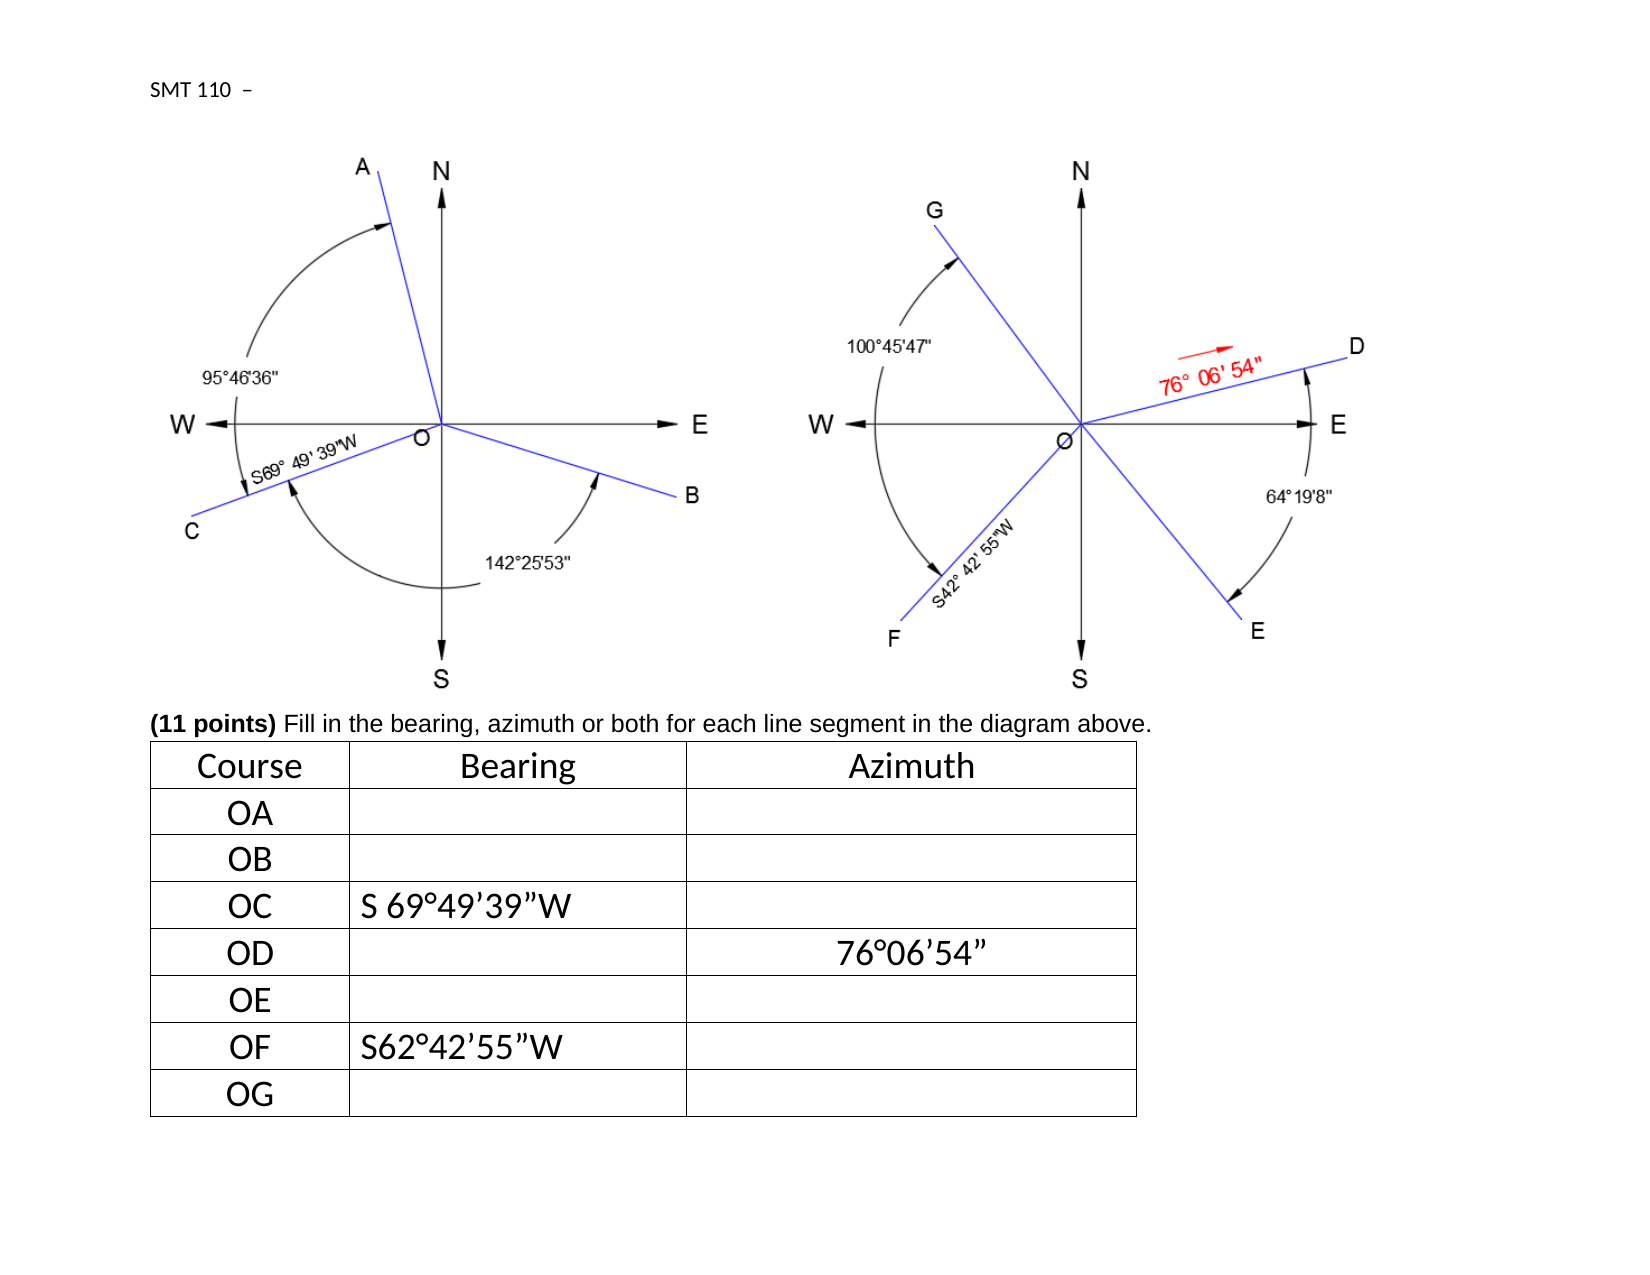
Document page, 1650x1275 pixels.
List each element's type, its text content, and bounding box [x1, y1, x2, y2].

picture [150, 150, 1409, 691]
table_cell OD [151, 929, 349, 975]
table_cell [350, 835, 686, 881]
table_cell [687, 1070, 1136, 1116]
table_cell OF [151, 1023, 349, 1069]
table_cell S62°42’55”W [350, 1023, 686, 1069]
table_cell OC [151, 882, 349, 928]
table_header Bearing [350, 742, 686, 787]
table_cell OA [151, 789, 349, 834]
table_cell OE [151, 976, 349, 1022]
table_cell [687, 789, 1136, 834]
table_cell 76°06’54” [687, 929, 1136, 975]
table_header Azimuth [687, 742, 1136, 787]
table_cell S 69°49’39”W [350, 882, 686, 928]
text (11 points) Fill in the bearing, azimuth or both for each line segment in the diagram above. [150, 709, 1500, 738]
table_cell OG [151, 1070, 349, 1116]
table_cell OB [151, 835, 349, 881]
table_cell [350, 976, 686, 1022]
table_cell [350, 929, 686, 975]
table_cell [687, 835, 1136, 881]
table_cell [687, 976, 1136, 1022]
table_cell [350, 1070, 686, 1116]
table_cell [687, 882, 1136, 928]
table_cell [687, 1023, 1136, 1069]
table_cell [350, 789, 686, 834]
table_header Course [151, 742, 349, 787]
